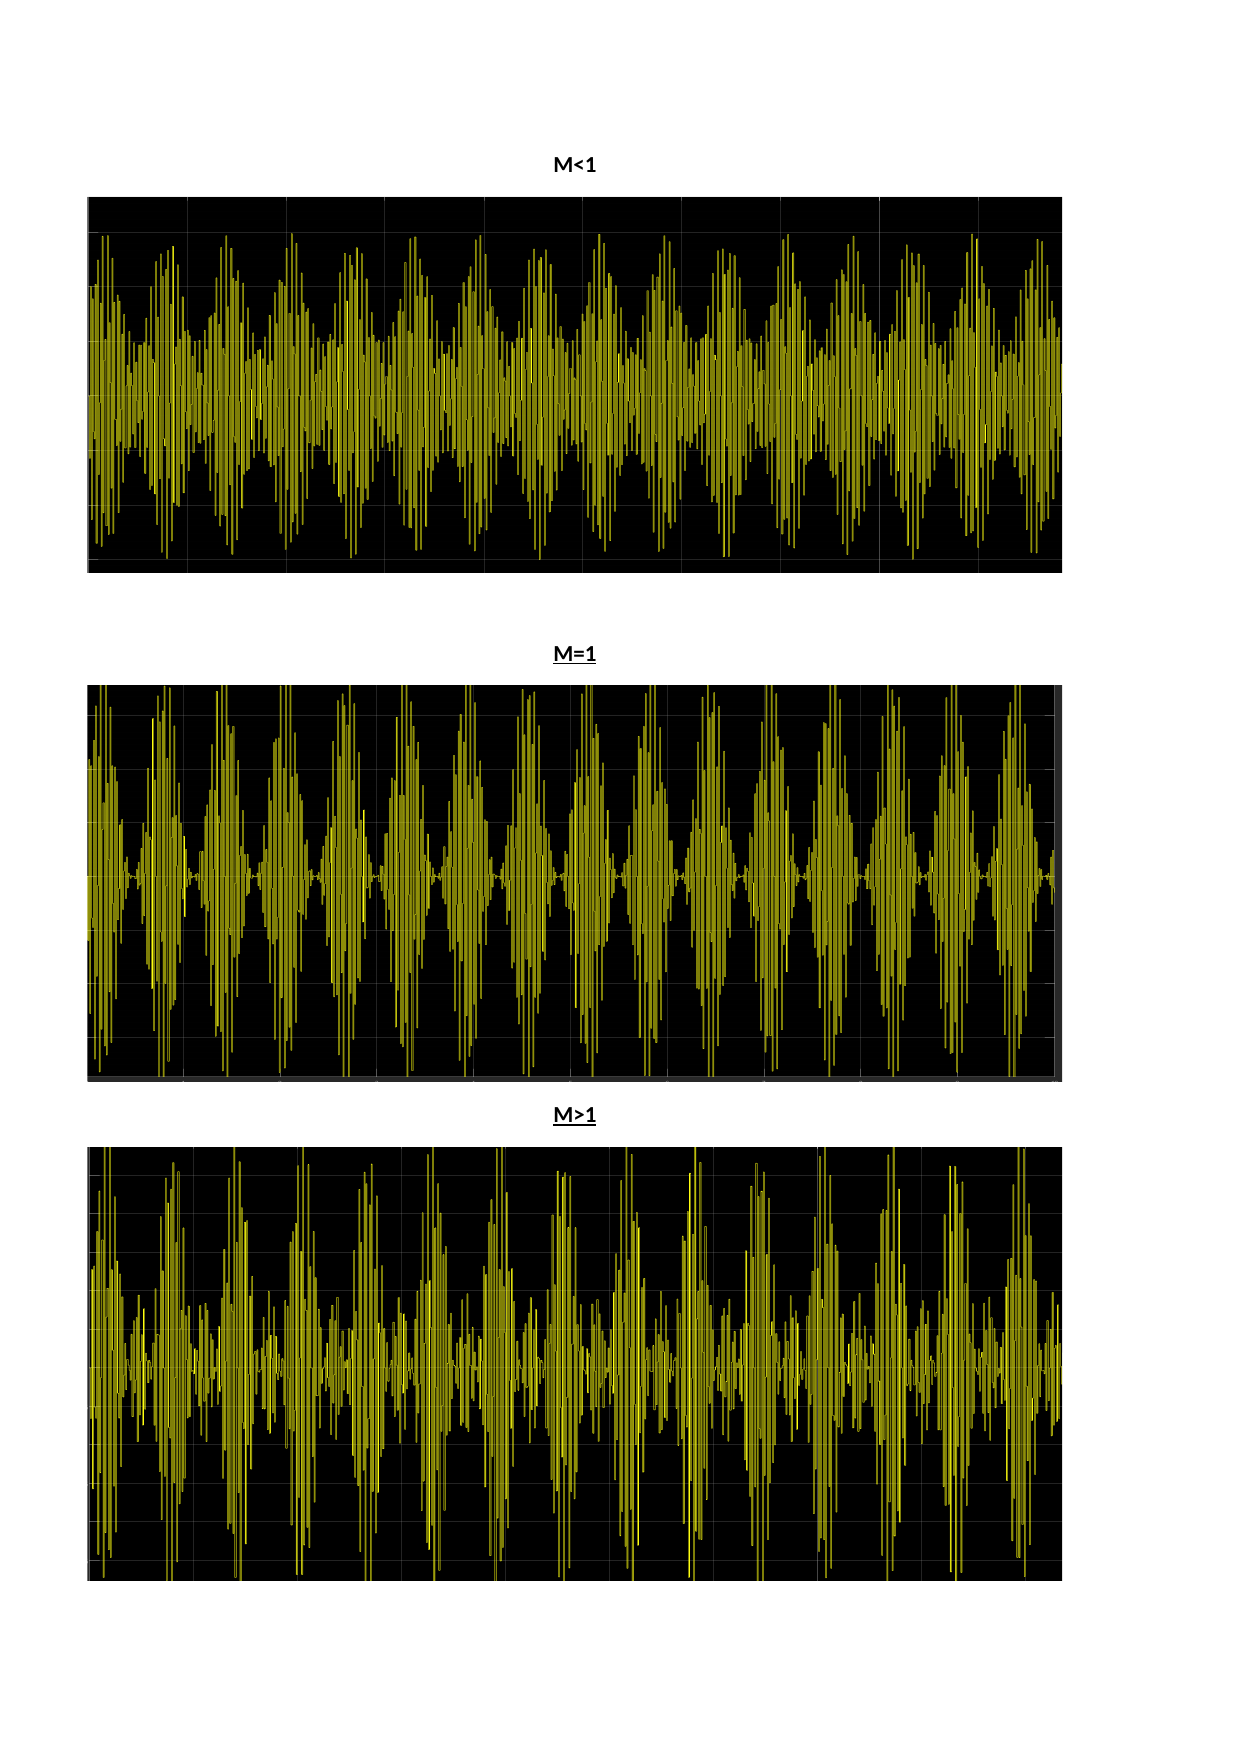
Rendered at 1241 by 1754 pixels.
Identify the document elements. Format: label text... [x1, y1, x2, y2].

text M=1 [59, 639, 1090, 667]
picture [87, 685, 1063, 1082]
text M>1 [59, 1100, 1090, 1128]
picture [87, 1147, 1063, 1581]
picture [87, 196, 1063, 573]
text M<1 [59, 150, 1090, 178]
